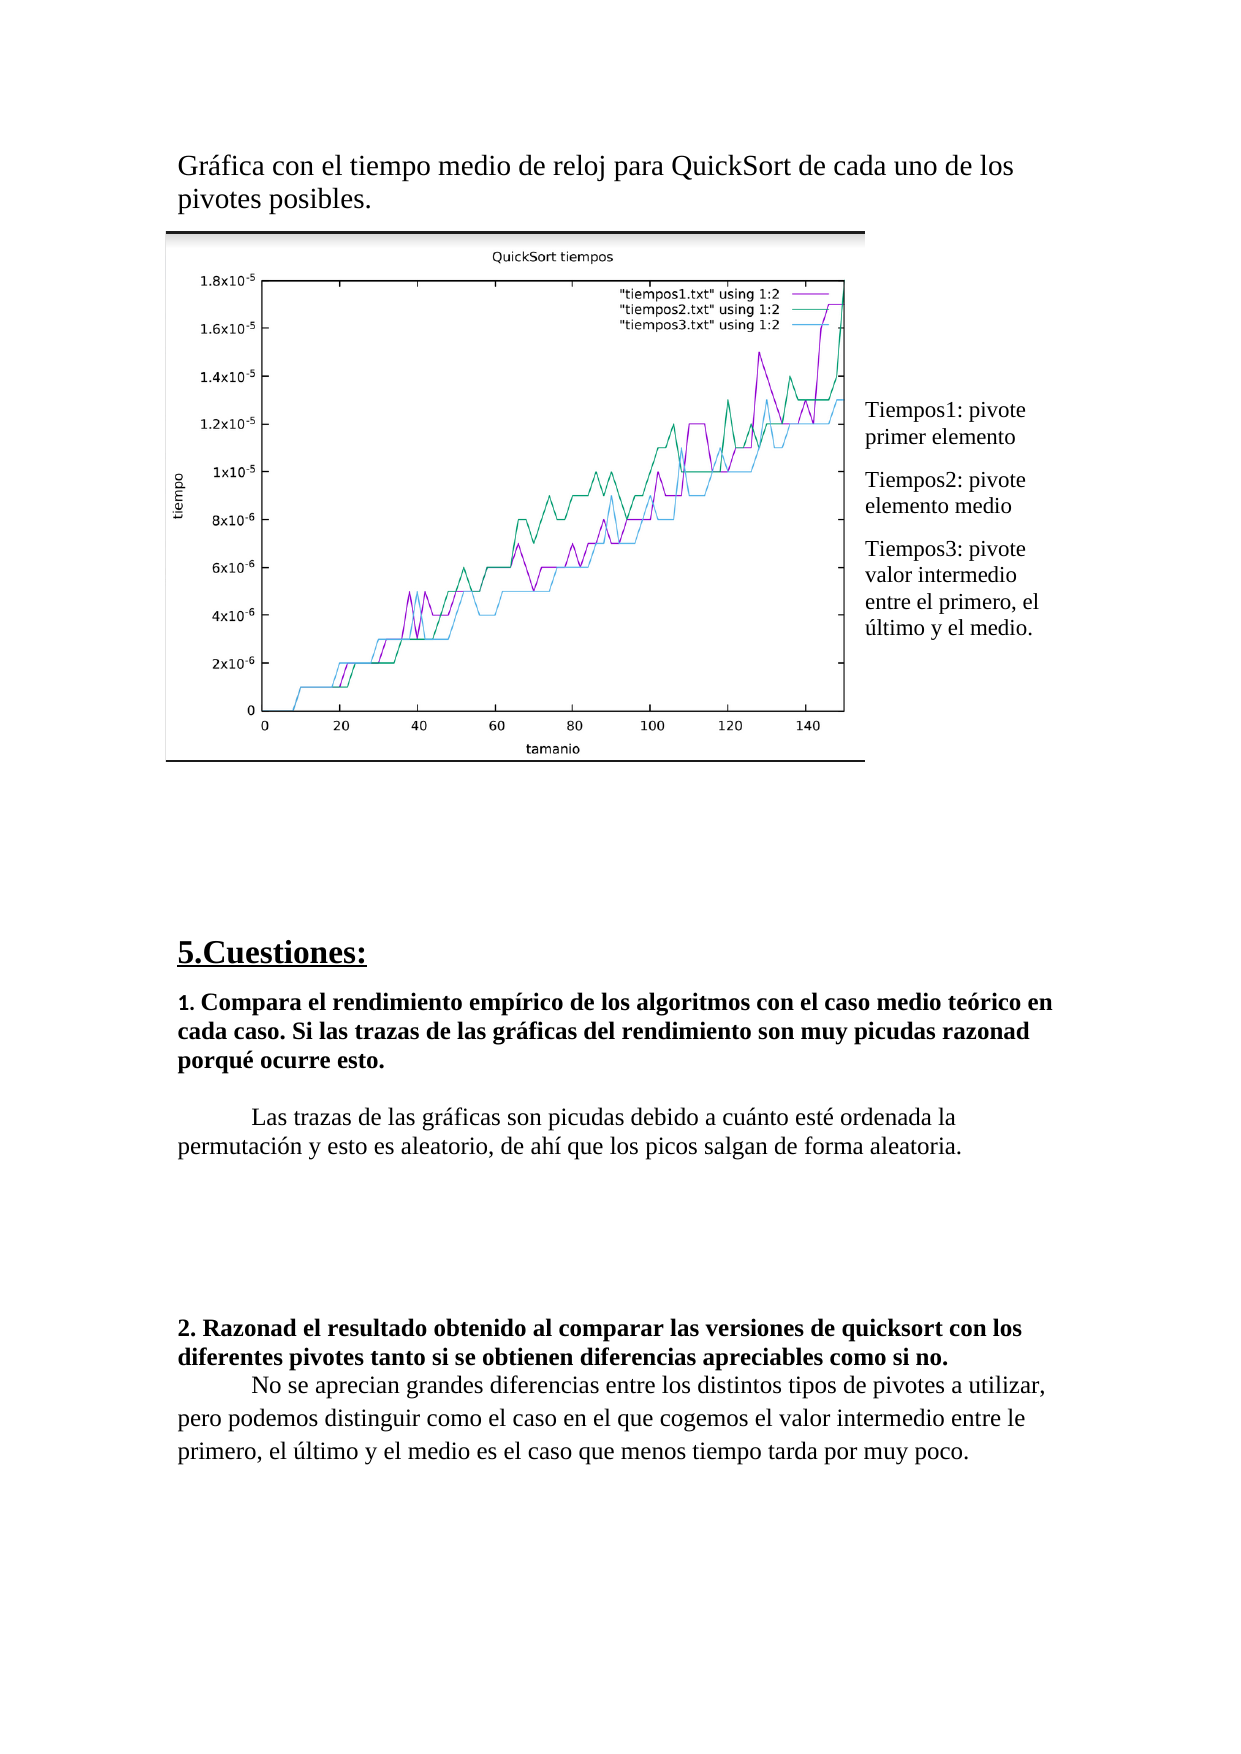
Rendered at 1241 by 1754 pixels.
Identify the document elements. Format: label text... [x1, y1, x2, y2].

text Las trazas de las gráficas son picudas debido a cuánto esté ordenada la permutación y esto es aleatorio, de ahí que los picos salgan de forma aleatoria. [177, 1102, 1063, 1160]
picture [165, 231, 865, 762]
text 2. Razonad el resultado obtenido al comparar las versiones de quicksort con los diferentes pivotes tanto si se obtienen diferencias apreciables como si no. [177, 1313, 1063, 1370]
text Tiempos3: pivote valor intermedio entre el primero, el último y el medio. [865, 535, 1063, 641]
text Gráfica con el tiempo medio de reloj para QuickSort de cada uno de los pivotes posibles. [177, 148, 1063, 215]
text Tiempos2: pivote elemento medio [865, 466, 1063, 518]
text Tiempos1: pivote primer elemento [865, 396, 1063, 449]
text 1. Compara el rendimiento empírico de los algoritmos con el caso medio teórico en cada caso. Si las trazas de las gráficas del rendimiento son muy picudas razonad porqué ocurre esto. [177, 987, 1063, 1074]
text 5.Cuestiones: [177, 932, 1063, 971]
text No se aprecian grandes diferencias entre los distintos tipos de pivotes a utilizar, pero podemos distinguir como el caso en el que cogemos el valor intermedio entre le primero, el último y el medio es el caso que menos tiempo tarda por muy poco. [177, 1370, 1063, 1465]
